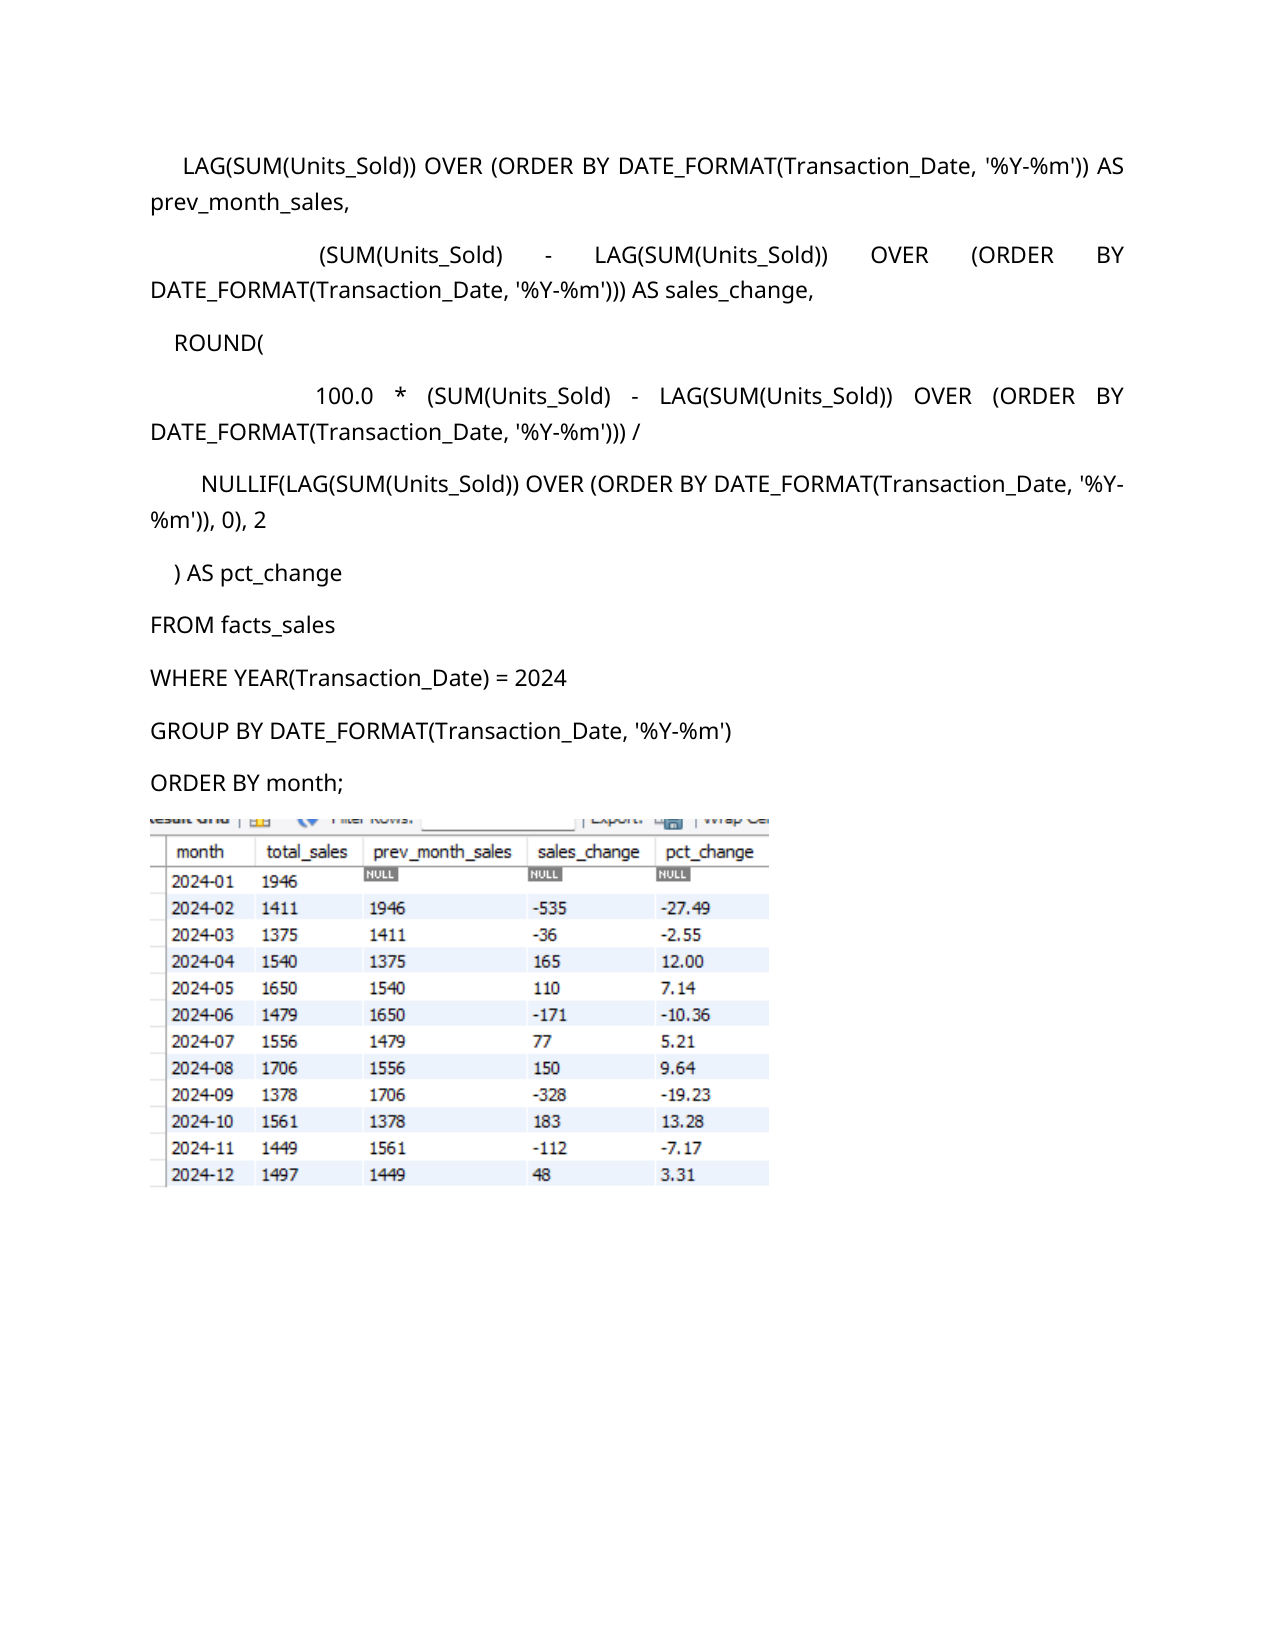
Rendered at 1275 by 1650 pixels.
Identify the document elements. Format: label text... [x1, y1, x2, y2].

text FROM facts_sales [150, 609, 1125, 641]
text (SUM(Units_Sold) - LAG(SUM(Units_Sold)) OVER (ORDER BY DATE_FORMAT(Transaction_Date, '%Y-%m'))) AS sales_change, [150, 238, 1125, 306]
text LAG(SUM(Units_Sold)) OVER (ORDER BY DATE_FORMAT(Transaction_Date, '%Y-%m')) AS prev_month_sales, [150, 150, 1125, 217]
text ORDER BY month; [150, 767, 1125, 798]
text ROUND( [150, 327, 1125, 358]
text GROUP BY DATE_FORMAT(Transaction_Date, '%Y-%m') [150, 714, 1125, 746]
text NULLIF(LAG(SUM(Units_Sold)) OVER (ORDER BY DATE_FORMAT(Transaction_Date, '%Y-%m')), 0), 2 [150, 468, 1125, 535]
text 100.0 * (SUM(Units_Sold) - LAG(SUM(Units_Sold)) OVER (ORDER BY DATE_FORMAT(Transaction_Date, '%Y-%m'))) / [150, 380, 1125, 447]
picture [150, 819, 769, 1211]
text WHERE YEAR(Transaction_Date) = 2024 [150, 662, 1125, 693]
text ) AS pct_change [150, 557, 1125, 588]
